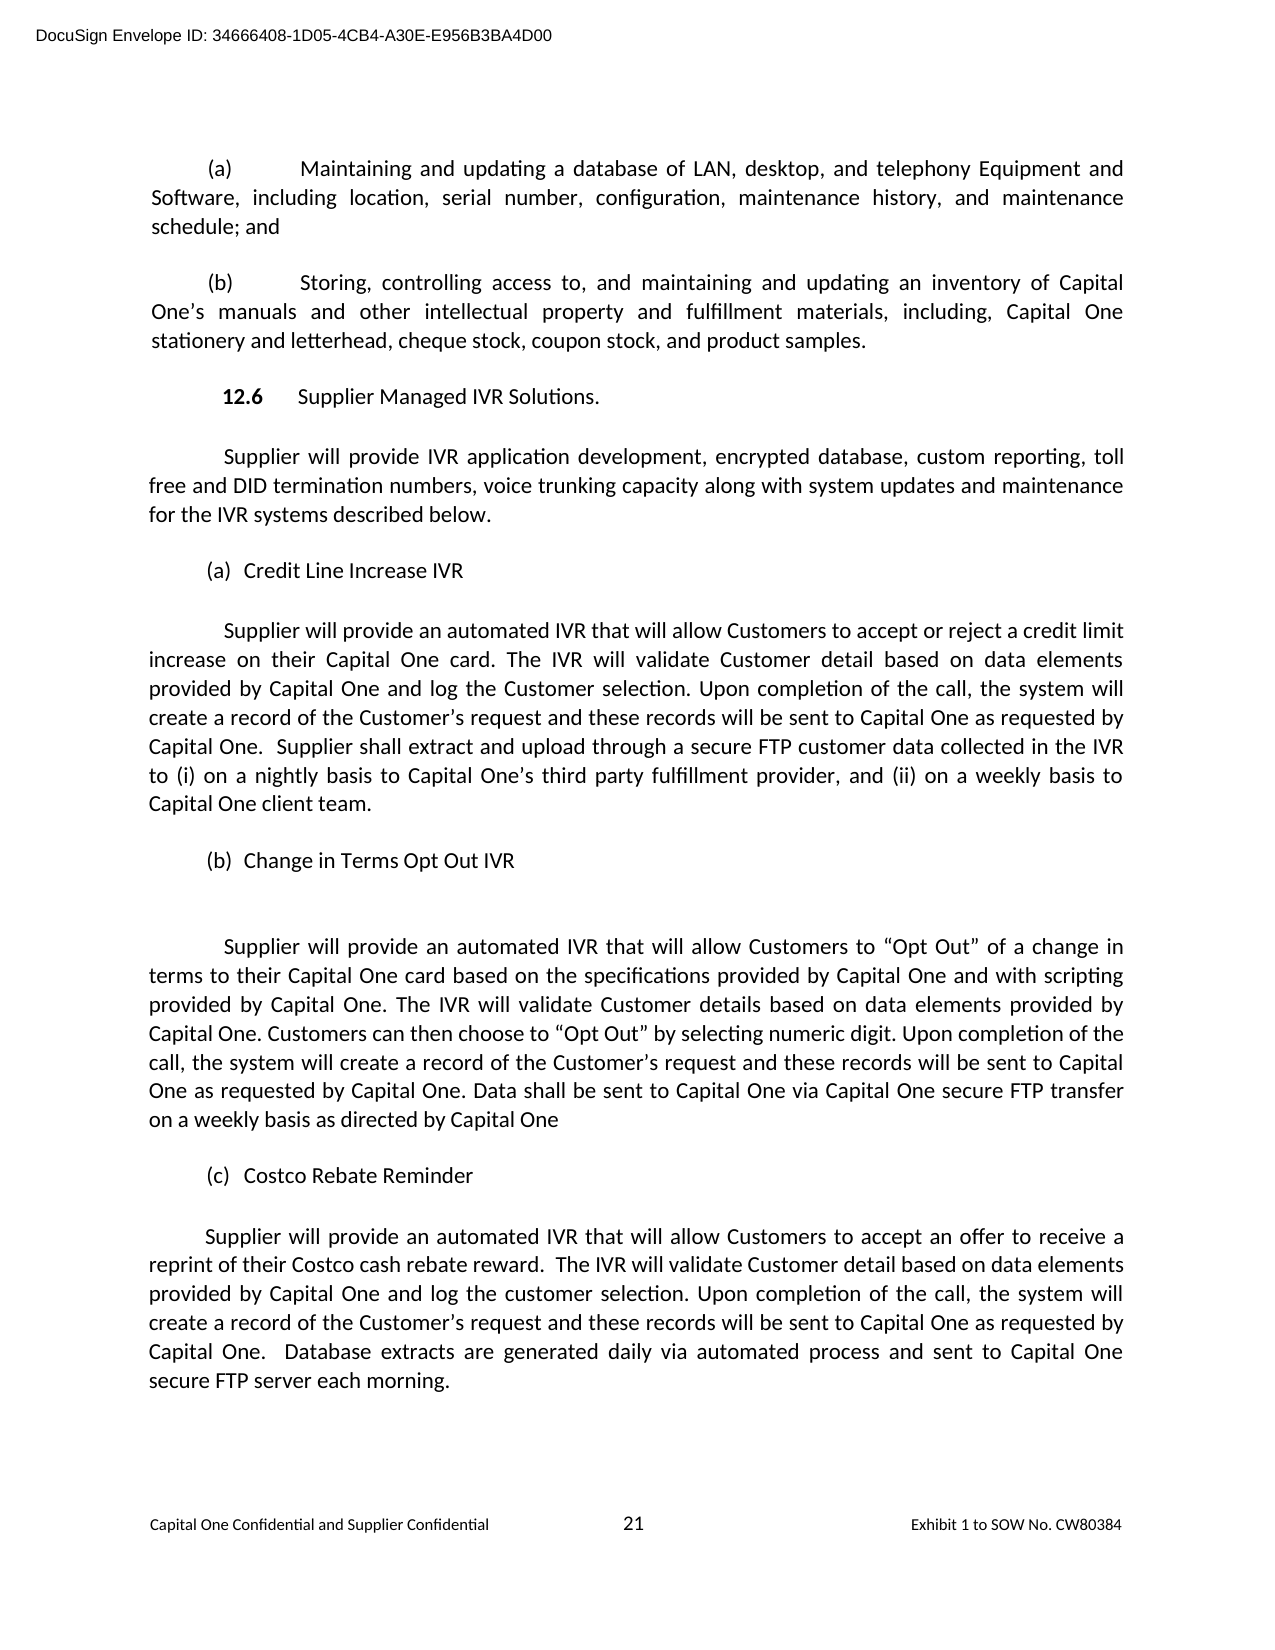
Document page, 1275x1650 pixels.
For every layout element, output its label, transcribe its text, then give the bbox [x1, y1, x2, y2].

list Storing, controlling access to, and maintaining and updating an inventory of Capital One’s manuals and other intellectual property and fulfillment materials, including, Capital One stationery and letterhead, cheque stock, coupon stock, and product samples. [151, 268, 1126, 354]
list Costco Rebate Reminder [206, 1162, 1126, 1190]
text Supplier will provide an automated IVR that will allow Customers to accept an offer to receive a reprint of their Costco cash rebate reward. The IVR will validate Customer detail based on data elements provided by Capital One and log the customer selection. Upon completion of the call, the system will create a record of the Customer’s request and these records will be sent to Capital One as requested by Capital One. Database extracts are generated daily via automated process and sent to Capital One secure FTP server each morning. [148, 1222, 1126, 1394]
list Maintaining and updating a database of LAN, desktop, and telephony Equipment and Software, including location, serial number, configuration, maintenance history, and maintenance schedule; and [151, 154, 1126, 240]
list Credit Line Increase IVR [206, 556, 1126, 584]
text Supplier will provide IVR application development, encrypted database, custom reporting, toll free and DID termination numbers, voice trunking capacity along with system updates and maintenance for the IVR systems described below. [148, 442, 1126, 528]
text Supplier will provide an automated IVR that will allow Customers to accept or reject a credit limit increase on their Capital One card. The IVR will validate Customer detail based on data elements provided by Capital One and log the Customer selection. Upon completion of the call, the system will create a record of the Customer’s request and these records will be sent to Capital One as requested by Capital One. Supplier shall extract and upload through a secure FTP customer data collected in the IVR to (i) on a nightly basis to Capital One’s third party fulfillment provider, and (ii) on a weekly basis to Capital One client team. [148, 616, 1126, 818]
list Change in Terms Opt Out IVR [206, 846, 1126, 874]
text 12.6 Supplier Managed IVR Solutions. [150, 382, 1126, 410]
text Supplier will provide an automated IVR that will allow Customers to “Opt Out” of a change in terms to their Capital One card based on the specifications provided by Capital One and with scripting provided by Capital One. The IVR will validate Customer details based on data elements provided by Capital One. Customers can then choose to “Opt Out” by selecting numeric digit. Upon completion of the call, the system will create a record of the Customer’s request and these records will be sent to Capital One as requested by Capital One. Data shall be sent to Capital One via Capital One secure FTP transfer on a weekly basis as directed by Capital One [148, 932, 1126, 1133]
